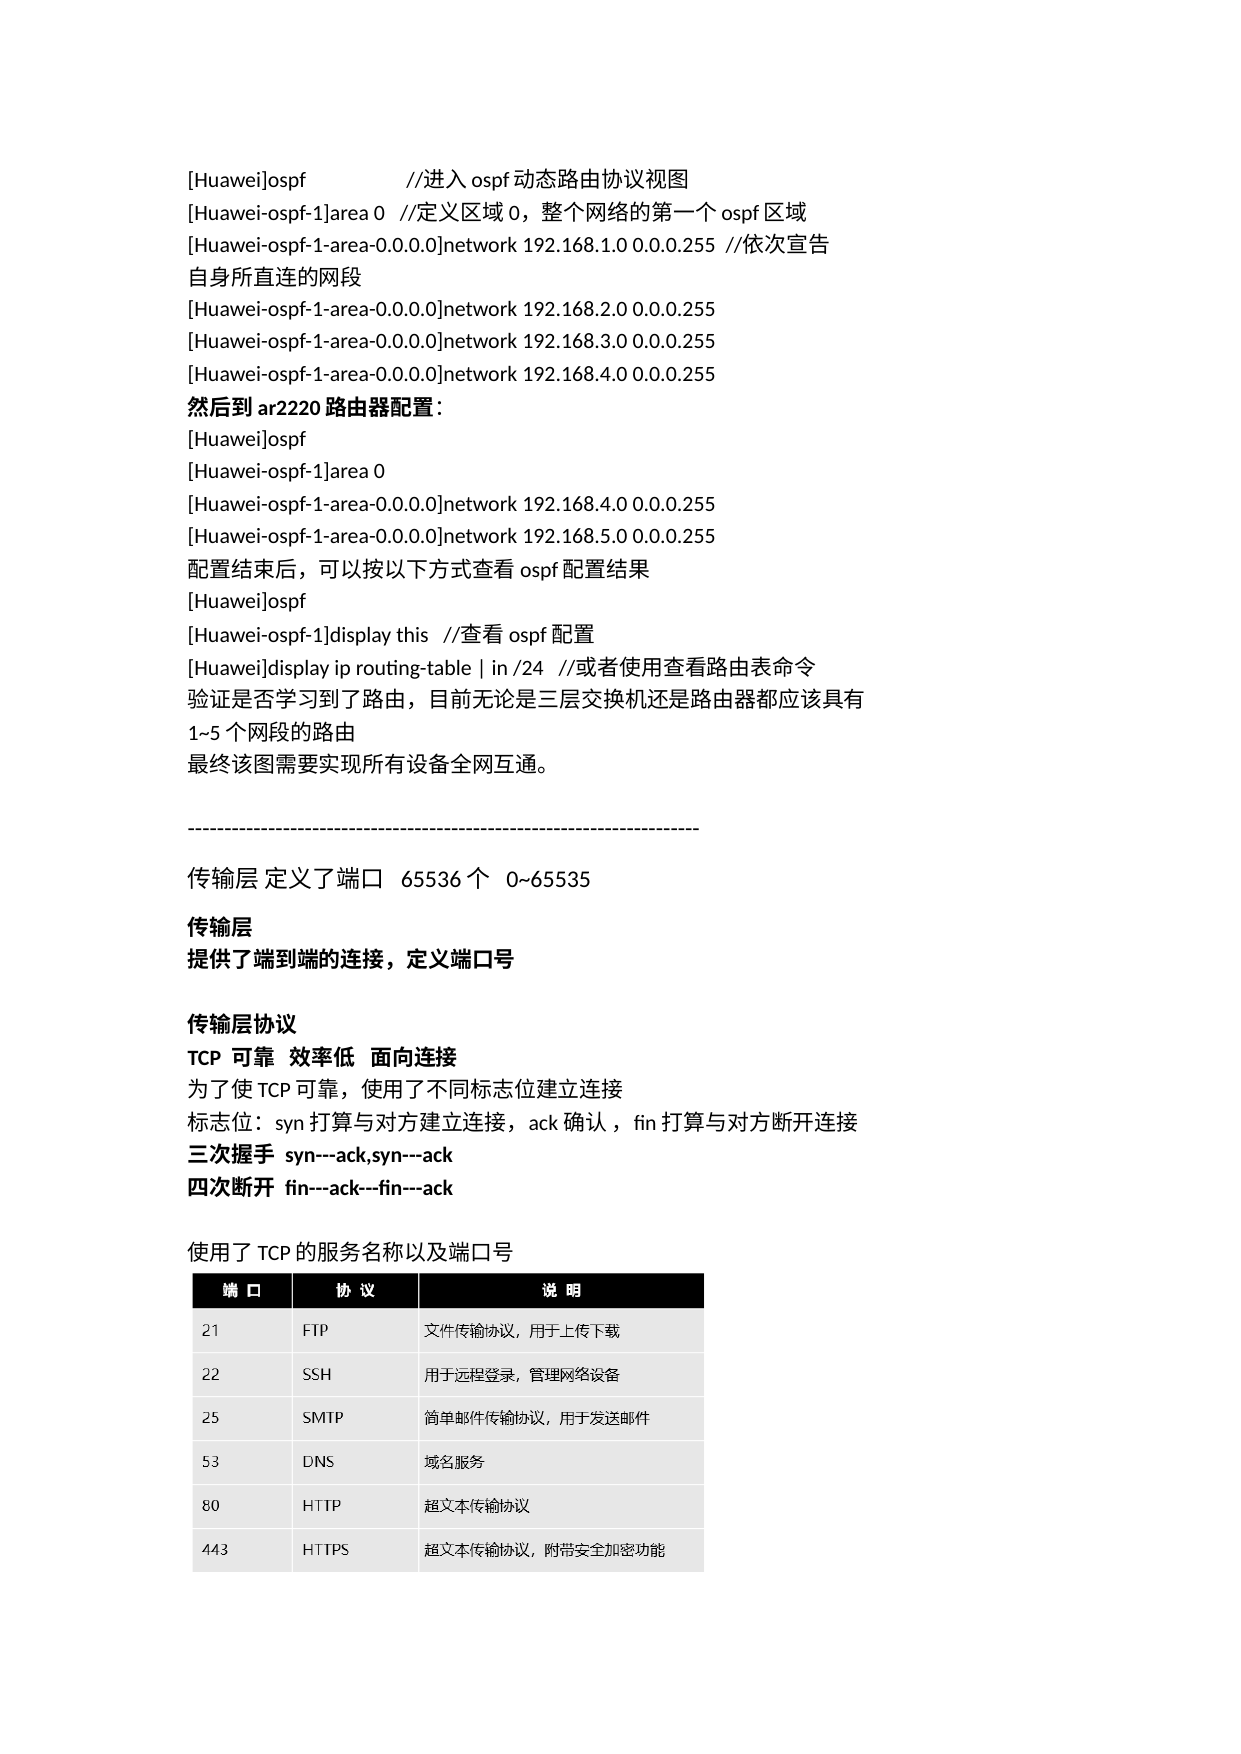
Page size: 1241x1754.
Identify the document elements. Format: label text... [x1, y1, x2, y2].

text 传输层协议 [187, 1007, 1053, 1039]
text [Huawei-ospf-1-area-0.0.0.0]network 192.168.1.0 0.0.0.255 //依次宣告 [187, 227, 1053, 259]
text [Huawei-ospf-1-area-0.0.0.0]network 192.168.5.0 0.0.0.255 [187, 519, 1053, 552]
text [Huawei]ospf //进入ospf动态路由协议视图 [187, 162, 1053, 194]
text [Huawei-ospf-1-area-0.0.0.0]network 192.168.4.0 0.0.0.255 [187, 487, 1053, 519]
text [Huawei-ospf-1-area-0.0.0.0]network 192.168.3.0 0.0.0.255 [187, 324, 1053, 357]
text 三次握手 syn---ack,syn---ack [187, 1137, 1053, 1169]
text 1~5个网段的路由 [187, 714, 1053, 747]
text [Huawei]ospf [187, 422, 1053, 454]
text 传输层 [187, 909, 1053, 942]
text 使用了TCP的服务名称以及端口号 [187, 1234, 1053, 1267]
text 自身所直连的网段 [187, 259, 1053, 292]
text 验证是否学习到了路由，目前无论是三层交换机还是路由器都应该具有 [187, 682, 1053, 714]
text 最终该图需要实现所有设备全网互通。 [187, 747, 1053, 779]
text [Huawei]display ip routing-table | in /24 //或者使用查看路由表命令 [187, 649, 1053, 682]
text 为了使TCP可靠，使用了不同标志位建立连接 [187, 1072, 1053, 1104]
text 配置结束后，可以按以下方式查看ospf配置结果 [187, 552, 1053, 584]
text [Huawei-ospf-1]area 0 //定义区域0，整个网络的第一个ospf区域 [187, 194, 1053, 227]
text 然后到ar2220路由器配置： [187, 389, 1053, 422]
text 四次断开 fin---ack---fin---ack [187, 1169, 1053, 1202]
text [Huawei-ospf-1]area 0 [187, 454, 1053, 487]
text 提供了端到端的连接，定义端口号 [187, 942, 1053, 974]
text [Huawei-ospf-1-area-0.0.0.0]network 192.168.4.0 0.0.0.255 [187, 357, 1053, 389]
text [Huawei-ospf-1-area-0.0.0.0]network 192.168.2.0 0.0.0.255 [187, 292, 1053, 324]
text TCP 可靠 效率低 面向连接 [187, 1039, 1053, 1072]
text 标志位：syn 打算与对方建立连接，ack 确认 ，fin 打算与对方断开连接 [187, 1104, 1053, 1137]
picture [187, 1267, 705, 1574]
text 传输层 定义了端口 65536个 0~65535 [187, 844, 1053, 909]
text [Huawei]ospf [187, 584, 1053, 617]
text ---------------------------------------------------------------------- [187, 812, 1053, 844]
text [Huawei-ospf-1]display this //查看ospf配置 [187, 617, 1053, 649]
